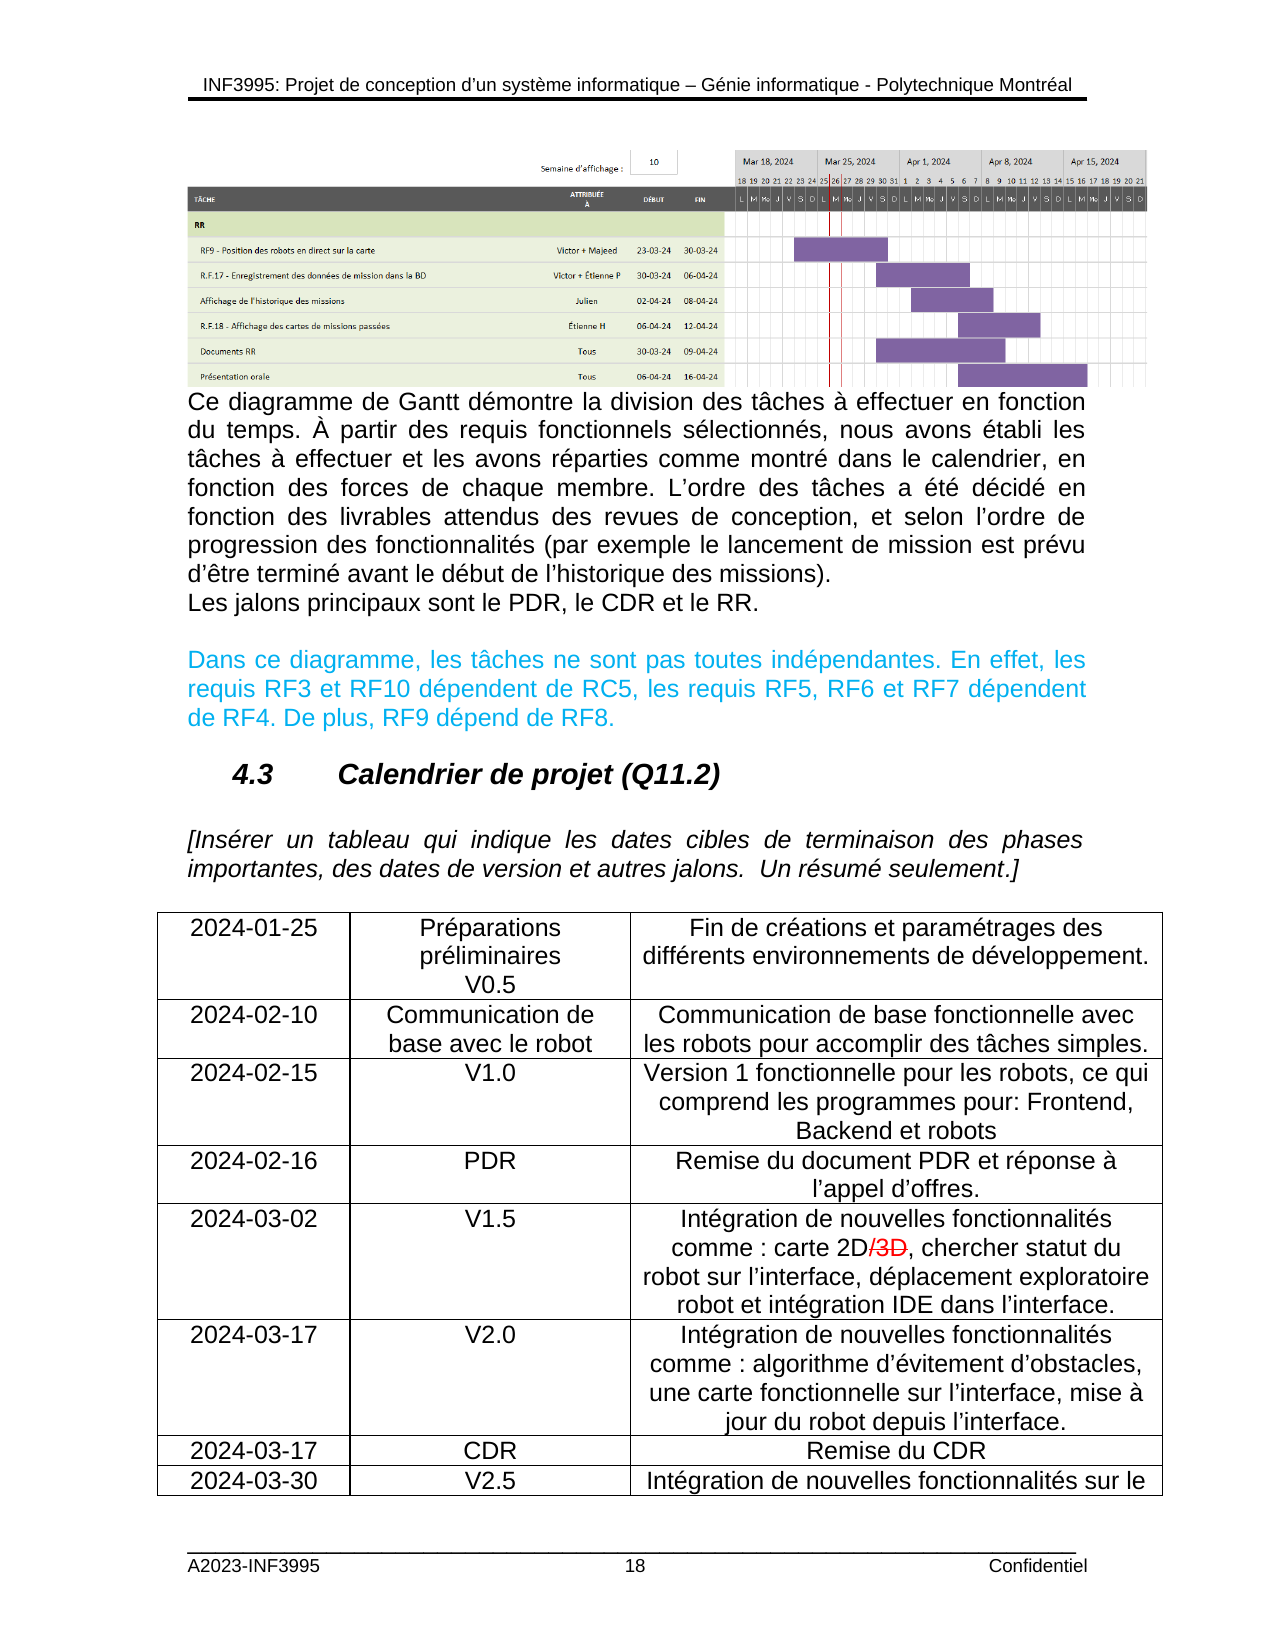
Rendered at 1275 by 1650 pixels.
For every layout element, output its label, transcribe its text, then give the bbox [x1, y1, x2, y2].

subtitle Calendrier de projet (Q11.2) [232, 757, 1087, 790]
table_cell 2024-03-17 [158, 1436, 349, 1465]
text Ce diagramme de Gantt démontre la division des tâches à effectuer en fonction du temps. À partir des requis fonctionnels sélectionnés, nous avons établi les tâches à effectuer et les avons réparties comme montré dans le calendrier, en fonction des forces de chaque membre. L’ordre des tâches a été décidé en fonction des livrables attendus des revues de conception, et selon l’ordre de progression des fonctionnalités (par exemple le lancement de mission est prévu d’être terminé avant le début de l’historique des missions). [187, 387, 1087, 588]
table_cell V2.0 [351, 1320, 630, 1435]
table_cell V2.5 [351, 1466, 630, 1495]
table_cell 2024-03-02 [158, 1204, 349, 1319]
table_cell 2024-03-17 [158, 1320, 349, 1435]
table_cell V1.5 [351, 1204, 630, 1319]
text Dans ce diagramme, les tâches ne sont pas toutes indépendantes. En effet, les requis RF3 et RF10 dépendent de RC5, les requis RF5, RF6 et RF7 dépendent de RF4. De plus, RF9 dépend de RF8. [187, 646, 1087, 732]
table_header 2024-01-25 [158, 913, 349, 999]
table_cell 2024-02-10 [158, 1000, 349, 1057]
table_cell Intégration de nouvelles fonctionnalités comme : algorithme d’évitement d’obstacles, une carte fonctionnelle sur l’interface, mise à jour du robot depuis l’interface. [631, 1320, 1162, 1435]
text Les jalons principaux sont le PDR, le CDR et le RR. [187, 588, 1087, 617]
table_cell Version 1 fonctionnelle pour les robots, ce qui comprend les programmes pour: Frontend, Backend et robots [631, 1059, 1162, 1145]
table_header Préparations préliminaires V0.5 [351, 913, 630, 999]
table_cell V1.0 [351, 1059, 630, 1145]
table_header Fin de créations et paramétrages des différents environnements de développement. [631, 913, 1162, 999]
text [Insérer un tableau qui indique les dates cibles de terminaison des phases importantes, des dates de version et autres jalons. Un résumé seulement.] [187, 825, 1087, 883]
table_cell CDR [351, 1436, 630, 1465]
table_cell Remise du CDR [631, 1436, 1162, 1465]
table_cell 2024-03-30 [158, 1466, 349, 1495]
table_cell Remise du document PDR et réponse à l’appel d’offres. [631, 1146, 1162, 1203]
table_cell Intégration de nouvelles fonctionnalités comme : carte 2D/3D, chercher statut du robot sur l’interface, déplacement exploratoire robot et intégration IDE dans l’interface. [631, 1204, 1162, 1319]
table_cell Communication de base fonctionnelle avec les robots pour accomplir des tâches simples. [631, 1000, 1162, 1057]
picture [187, 150, 1148, 387]
table_cell PDR [351, 1146, 630, 1203]
table_cell 2024-02-16 [158, 1146, 349, 1203]
table_cell 2024-02-15 [158, 1059, 349, 1145]
table_cell Communication de base avec le robot [351, 1000, 630, 1057]
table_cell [631, 1466, 1162, 1495]
